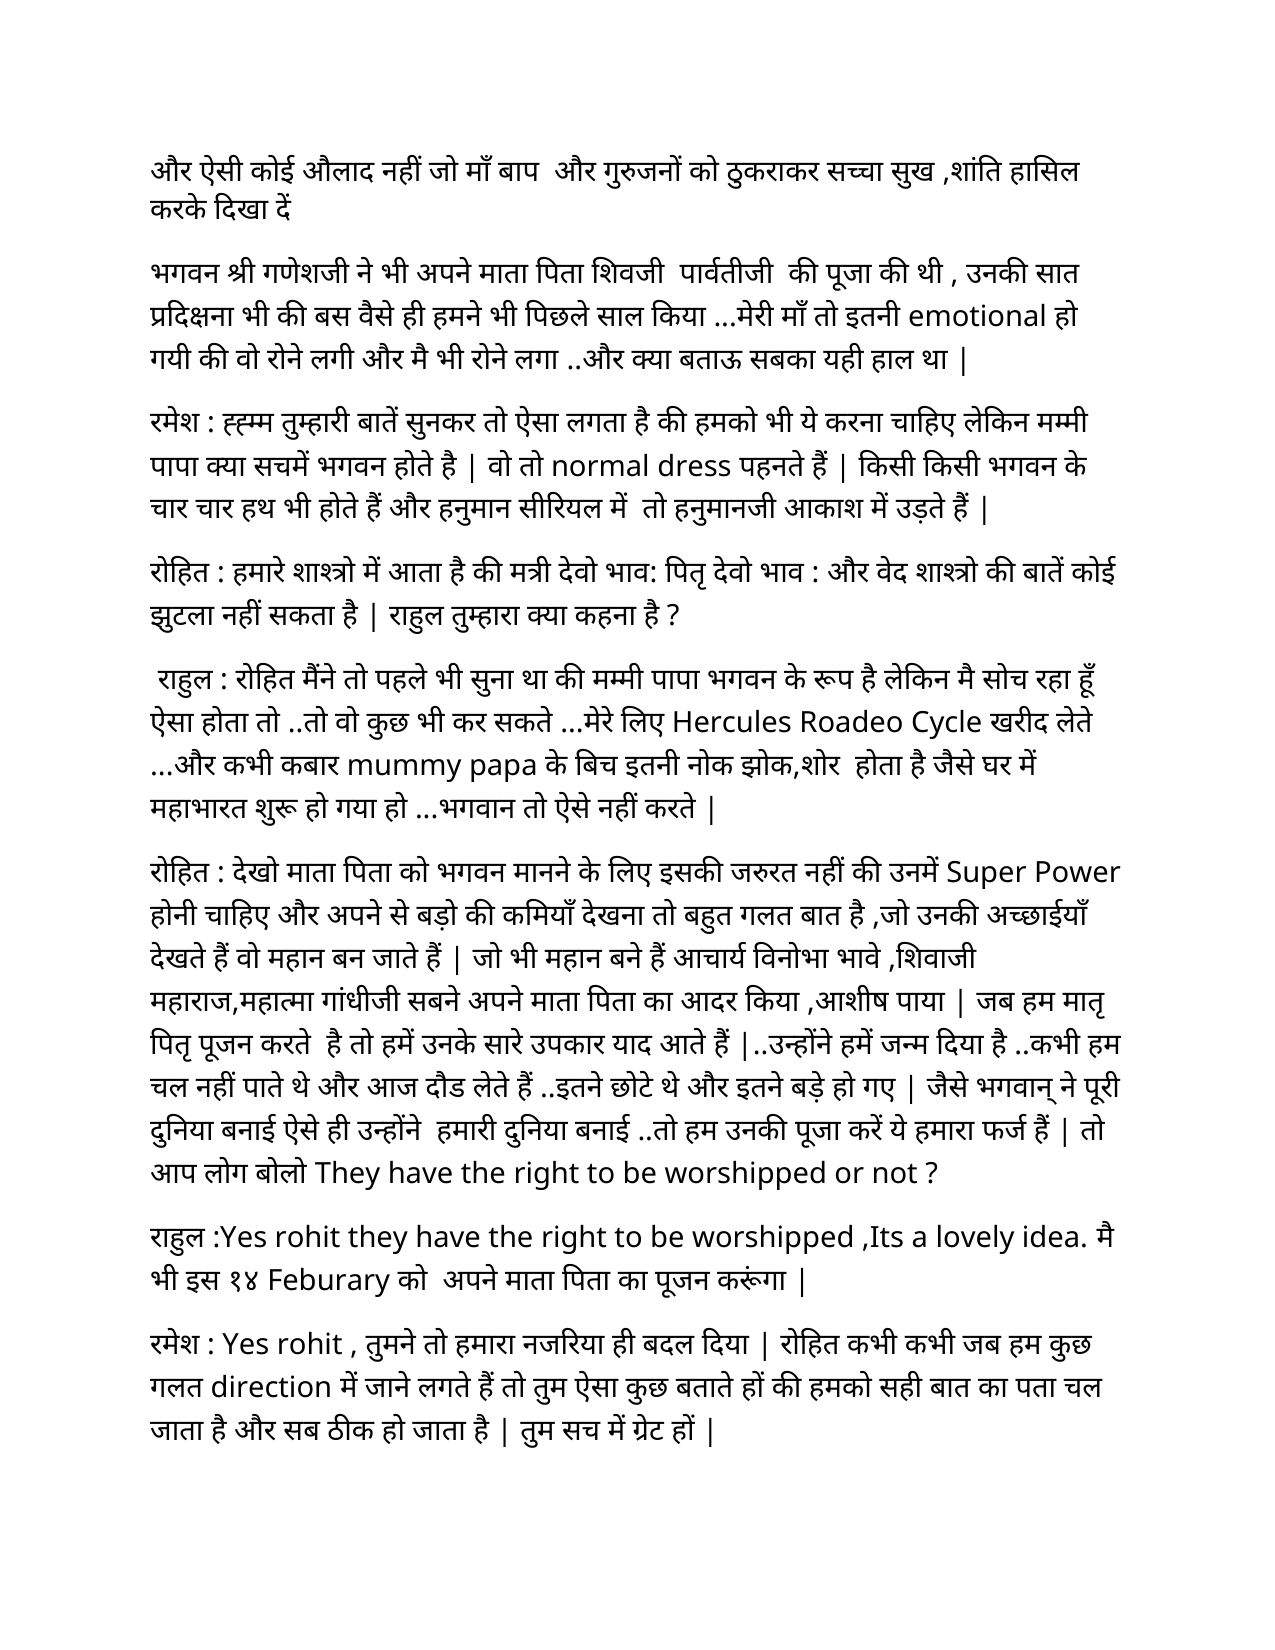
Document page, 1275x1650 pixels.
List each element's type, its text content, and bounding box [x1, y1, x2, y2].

text राहुल : रोहित मैंने तो पहले भी सुना था की मम्मी पापा भगवन के रूप है लेकिन मै सोच रहा हूँ ऐसा होता तो ..तो वो कुछ भी कर सकते ...मेरे लिए Hercules Roadeo Cycle खरीद लेते ...और कभी कबार mummy papa के बिच इतनी नोक झोक,शोर होता है जैसे घर में महाभारत शुरू हो गया हो ...भगवान तो ऐसे नहीं करते | [150, 658, 1125, 831]
text रमेश : ह्ह्म्म तुम्हारी बातें सुनकर तो ऐसा लगता है की हमको भी ये करना चाहिए लेकिन मम्मी पापा क्या सचमें भगवन होते है | वो तो normal dress पहनते हैं | किसी किसी भगवन के चार चार हथ भी होते हैं और हनुमान सीरियल में तो हनुमानजी आकाश में उड़ते हैं | [150, 402, 1125, 531]
text रमेश : Yes rohit , तुमने तो हमारा नजरिया ही बदल दिया | रोहित कभी कभी जब हम कुछ गलत direction में जाने लगते हैं तो तुम ऐसा कुछ बताते हों की हमको सही बात का पता चल जाता है और सब ठीक हो जाता है | तुम सच में ग्रेट हों | [150, 1323, 1125, 1452]
text रोहित : देखो माता पिता को भगवन मानने के लिए इसकी जरुरत नहीं की उनमें Super Power होनी चाहिए और अपने से बड़ो की कमियाँ देखना तो बहुत गलत बात है ,जो उनकी अच्छाईयाँ देखते हैं वो महान बन जाते हैं | जो भी महान बने हैं आचार्य विनोभा भावे ,शिवाजी महाराज,महात्मा गांधीजी सबने अपने माता पिता का आदर किया ,आशीष पाया | जब हम मातृ पितृ पूजन करते है तो हमें उनके सारे उपकार याद आते हैं |..उन्होंने हमें जन्म दिया है ..कभी हम चल नहीं पाते थे और आज दौड लेते हैं ..इतने छोटे थे और इतने बड़े हो गए | जैसे भगवान् ने पूरी दुनिया बनाई ऐसे ही उन्होंने हमारी दुनिया बनाई ..तो हम उनकी पूजा करें ये हमारा फर्ज हैं | तो आप लोग बोलो They have the right to be worshipped or not ? [150, 851, 1125, 1196]
text और ऐसी कोई औलाद नहीं जो माँ बाप और गुरुजनों को ठुकराकर सच्चा सुख ,शांति हासिल करके दिखा दें [150, 150, 1125, 231]
text भगवन श्री गणेशजी ने भी अपने माता पिता शिवजी पार्वतीजी की पूजा की थी , उनकी सात प्रदिक्षना भी की बस वैसे ही हमने भी पिछले साल किया ...मेरी माँ तो इतनी emotional हो गयी की वो रोने लगी और मै भी रोने लगा ..और क्या बताऊ सबका यही हाल था | [150, 252, 1125, 381]
text रोहित : हमारे शाश्त्रो में आता है की मत्री देवो भाव: पितृ देवो भाव : और वेद शाश्त्रो की बातें कोई झुटला नहीं सकता है | राहुल तुम्हारा क्या कहना है ? [150, 552, 1125, 638]
text राहुल :Yes rohit they have the right to be worshipped ,Its a lovely idea. मै भी इस १४ Feburary को अपने माता पिता का पूजन करूंगा | [150, 1216, 1125, 1302]
